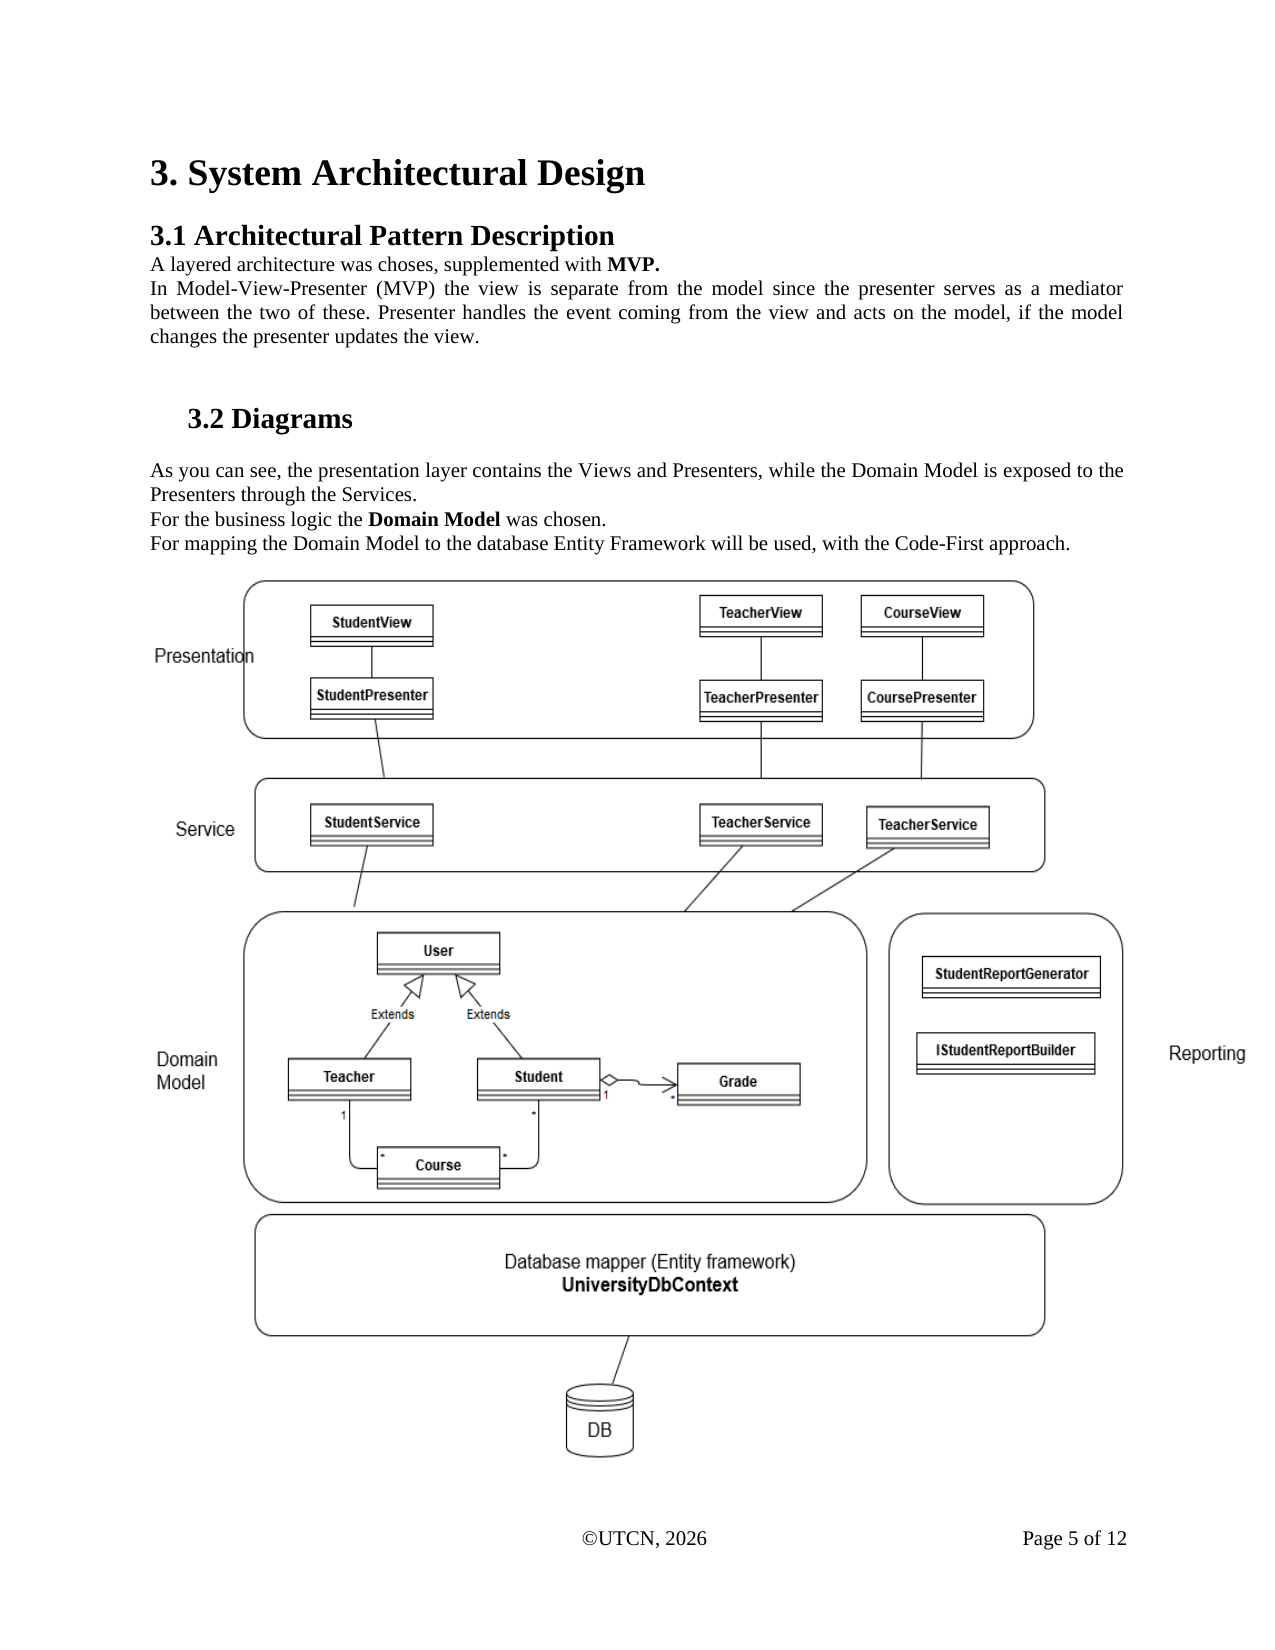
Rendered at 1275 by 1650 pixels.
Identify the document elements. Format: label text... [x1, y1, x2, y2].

text For mapping the Domain Model to the database Entity Framework will be used, with the Code-First approach. [150, 531, 1125, 554]
text 3.1 Architectural Pattern Description [150, 218, 1125, 252]
text A layered architecture was choses, supplemented with MVP. [150, 252, 1125, 276]
list Diagrams [187, 401, 1125, 434]
text In Model-View-Presenter (MVP) the view is separate from the model since the presenter serves as a mediator between the two of these. Presenter handles the event coming from the view and acts on the model, if the model changes the presenter updates the view. [150, 276, 1125, 348]
text As you can see, the presentation layer contains the Views and Presenters, while the Domain Model is exposed to the Presenters through the Services. [150, 458, 1125, 506]
title 3. System Architectural Design [150, 150, 1125, 193]
picture [150, 578, 1258, 1460]
text For the business logic the Domain Model was chosen. [150, 506, 1125, 531]
